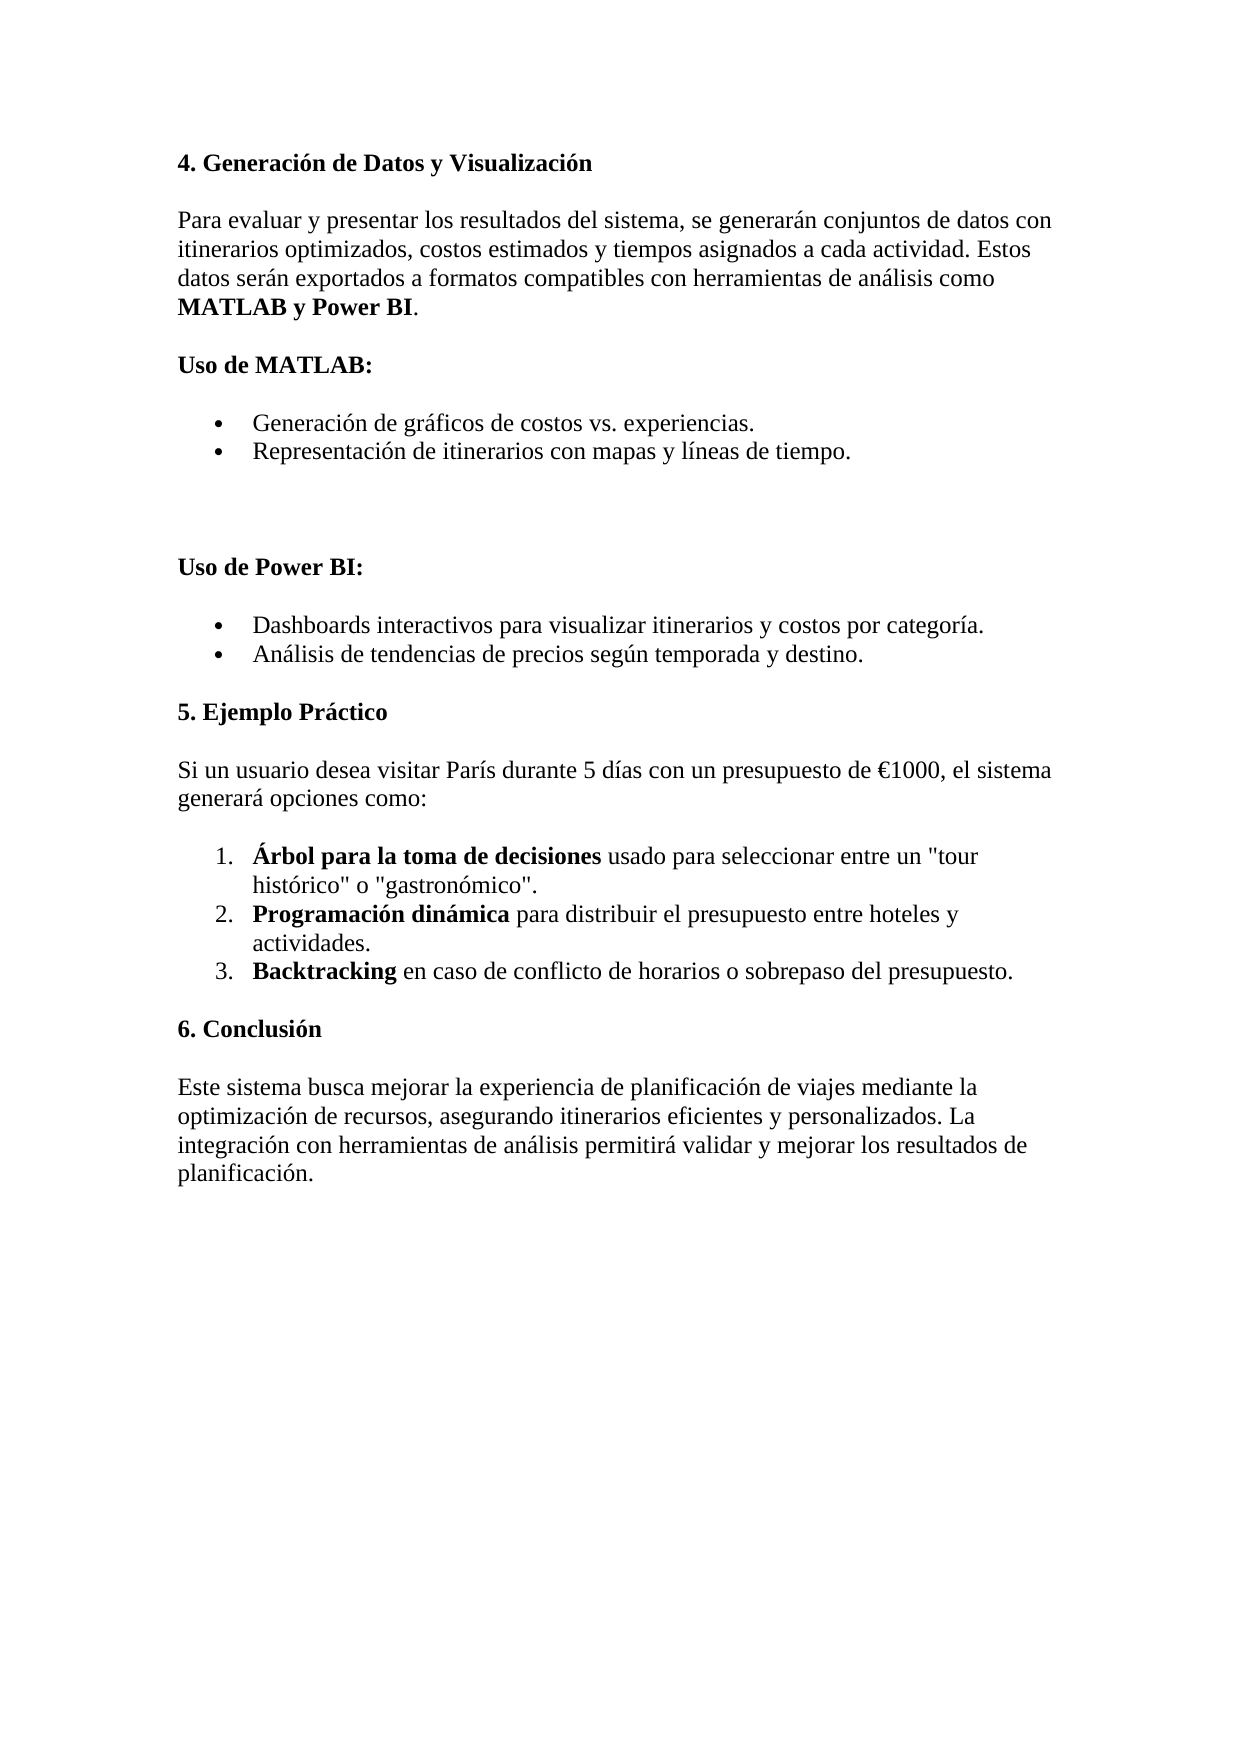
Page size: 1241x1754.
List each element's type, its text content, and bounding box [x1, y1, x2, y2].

text 4. Generación de Datos y Visualización [177, 148, 1063, 176]
list Análisis de tendencias de precios según temporada y destino. [215, 639, 1063, 668]
text 6. Conclusión [177, 1014, 1063, 1043]
list Backtracking en caso de conflicto de horarios o sobrepaso del presupuesto. [215, 956, 1063, 985]
list Generación de gráficos de costos vs. experiencias. [215, 408, 1063, 436]
text Uso de MATLAB: [177, 350, 1063, 378]
text Si un usuario desea visitar París durante 5 días con un presupuesto de €1000, el sistema generará opciones como: [177, 755, 1063, 812]
list Representación de itinerarios con mapas y líneas de tiempo. [215, 436, 1063, 465]
text Este sistema busca mejorar la experiencia de planificación de viajes mediante la optimización de recursos, asegurando itinerarios eficientes y personalizados. La integración con herramientas de análisis permitirá validar y mejorar los resultados de planificación. [177, 1072, 1063, 1187]
list Dashboards interactivos para visualizar itinerarios y costos por categoría. [215, 610, 1063, 639]
list Programación dinámica para distribuir el presupuesto entre hoteles y actividades. [215, 899, 1063, 956]
text Uso de Power BI: [177, 552, 1063, 581]
list Árbol para la toma de decisiones usado para seleccionar entre un "tour histórico" o "gastronómico". [215, 841, 1063, 899]
text Para evaluar y presentar los resultados del sistema, se generarán conjuntos de datos con itinerarios optimizados, costos estimados y tiempos asignados a cada actividad. Estos datos serán exportados a formatos compatibles con herramientas de análisis como MATLAB y Power BI. [177, 206, 1063, 321]
text 5. Ejemplo Práctico [177, 697, 1063, 726]
